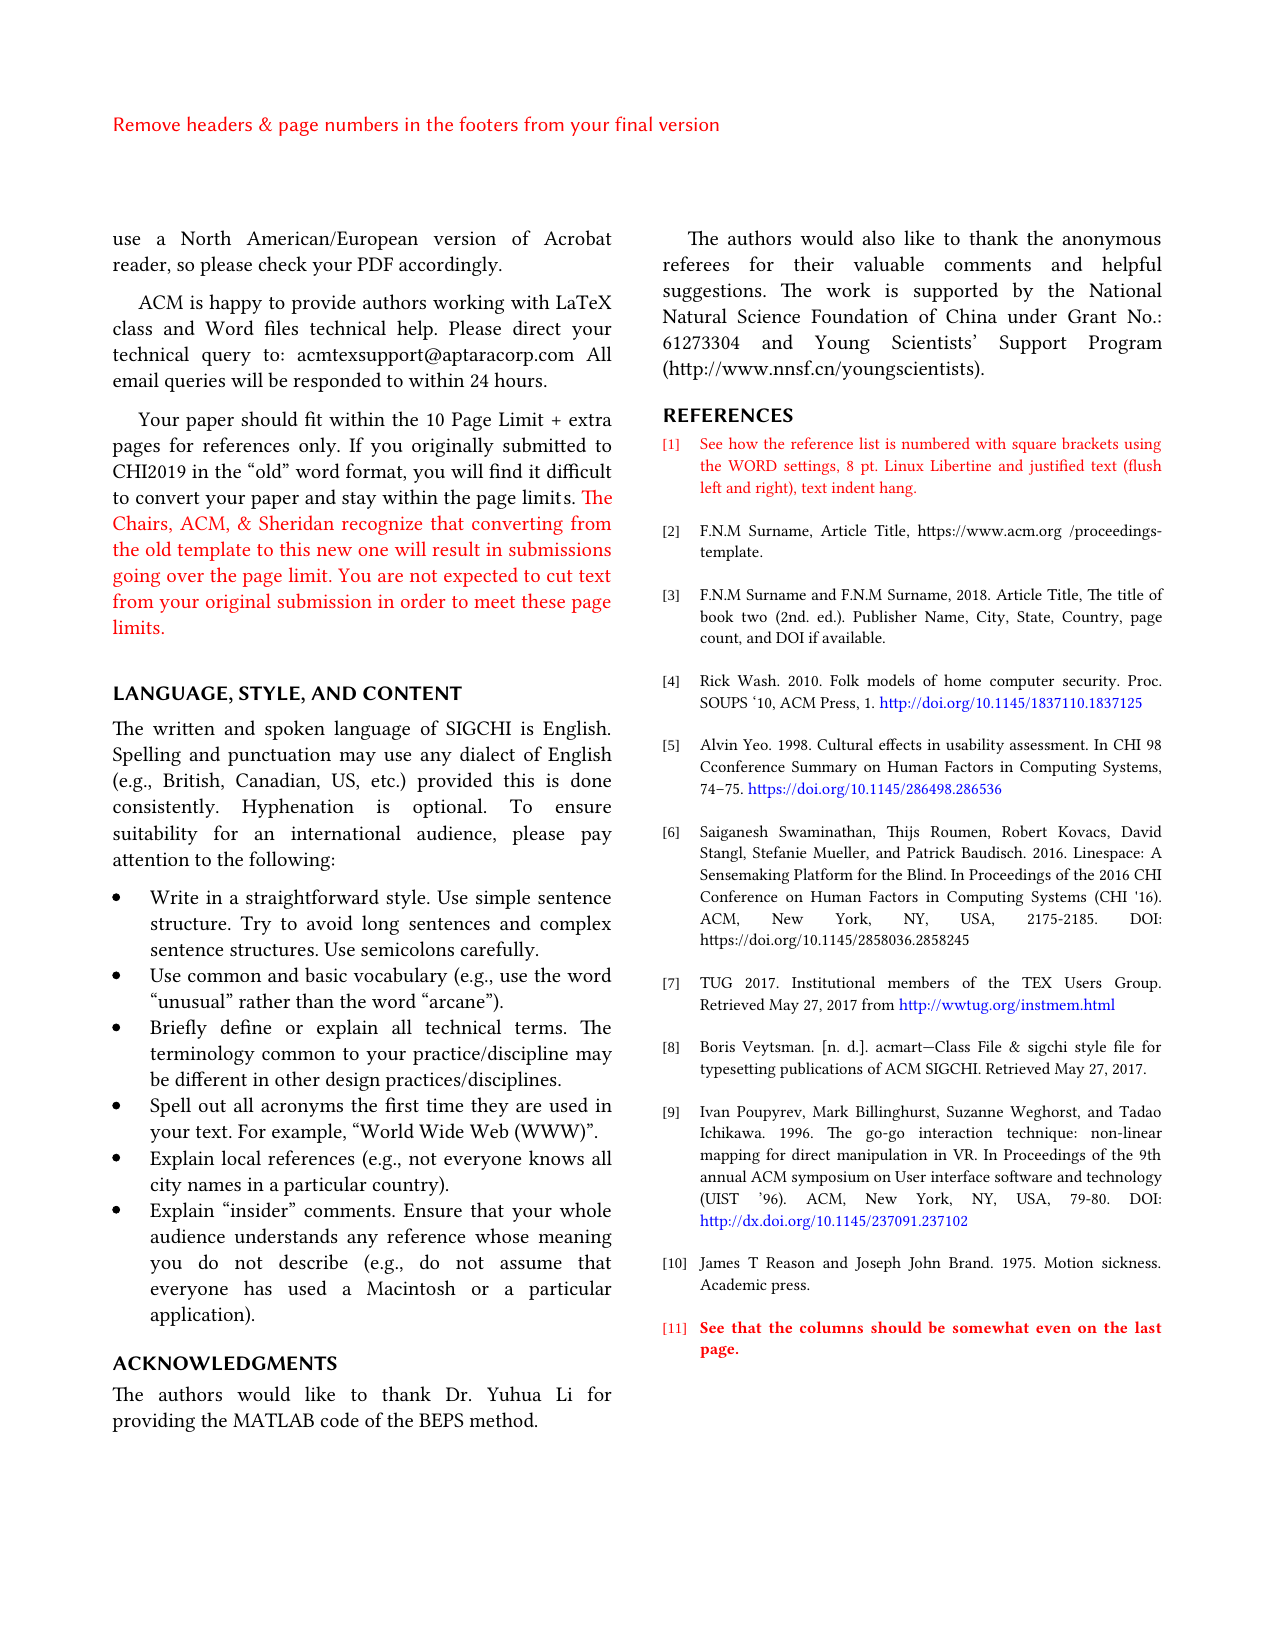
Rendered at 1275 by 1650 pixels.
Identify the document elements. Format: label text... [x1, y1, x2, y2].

text REFERENCES [662, 403, 1162, 427]
text Language, Style, and Content [112, 682, 612, 705]
list F.N.M Surname, Article Title, https://www.acm.org /proceedings-template. [662, 521, 1162, 562]
list James T Reason and Joseph John Brand. 1975. Motion sickness. Academic press. [662, 1254, 1162, 1294]
list See how the reference list is numbered with square brackets using the WORD settings, 8 pt. Linux Libertine and justified text (flush left and right), text indent hang. [662, 435, 1162, 497]
list Briefly define or explain all technical terms. The terminology common to your practice/discipline may be different in other design practices/disciplines. [112, 1016, 612, 1092]
list Explain “insider” comments. Ensure that your whole audience understands any reference whose meaning you do not describe (e.g., do not assume that everyone has used a Macintosh or a particular application). [112, 1198, 612, 1326]
list Write in a straightforward style. Use simple sentence structure. Try to avoid long sentences and complex sentence structures. Use semicolons carefully. [112, 886, 612, 962]
list F.N.M Surname and F.N.M Surname, 2018. Article Title, The title of book two (2nd. ed.). Publisher Name, City, State, Country, page count, and DOI if available. [662, 585, 1162, 648]
list Spell out all acronyms the first time they are used in your text. For example, “World Wide Web (WWW)”. [112, 1094, 612, 1144]
list Rick Wash. 2010. Folk models of home computer security. Proc. SOUPS ‘10, ACM Press, 1. http://doi.org/10.1145/1837110.1837125 [662, 672, 1162, 712]
text The written and spoken language of SIGCHI is English. Spelling and punctuation may use any dialect of English (e.g., British, Canadian, US, etc.) provided this is done consistently. Hyphenation is optional. To ensure suitability for an international audience, please pay attention to the following: [112, 717, 612, 871]
text ACKNOWLEDGMENTS [112, 1352, 612, 1375]
list See that the columns should be somewhat even on the last page. [662, 1318, 1162, 1359]
list Alvin Yeo. 1998. Cultural effects in usability assessment. In CHI 98 Cconference Summary on Human Factors in Computing Systems, 74–75. https://doi.org/10.1145/286498.286536 [662, 736, 1162, 798]
text Your paper should fit within the 10 Page Limit + extra pages for references only. If you originally submitted to CHI2019 in the “old” word format, you will find it difficult to convert your paper and stay within the page limits. The Chairs, ACM, & Sheridan recognize that converting from the old template to this new one will result in submissions going over the page limit. You are not expected to cut text from your original submission in order to meet these page limits. [112, 408, 612, 599]
list Explain local references (e.g., not everyone knows all city names in a particular country). [112, 1146, 612, 1196]
list Ivan Poupyrev, Mark Billinghurst, Suzanne Weghorst, and Tadao Ichikawa. 1996. The go-go interaction technique: non-linear mapping for direct manipulation in VR. In Proceedings of the 9th annual ACM symposium on User interface software and technology (UIST ’96). ACM, New York, NY, USA, 79-80. DOI: http://dx.doi.org/10.1145/237091.237102 [662, 1102, 1162, 1230]
list Saiganesh Swaminathan, Thijs Roumen, Robert Kovacs, David Stangl, Stefanie Mueller, and Patrick Baudisch. 2016. Linespace: A Sensemaking Platform for the Blind. In Proceedings of the 2016 CHI Conference on Human Factors in Computing Systems (CHI '16). ACM, New York, NY, USA, 2175-2185. DOI: https://doi.org/10.1145/2858036.2858245 [662, 822, 1162, 950]
list Boris Veytsman. [n. d.]. acmart—Class File & sigchi style file for typesetting publications of ACM SIGCHI. Retrieved May 27, 2017. [662, 1038, 1162, 1079]
list Use common and basic vocabulary (e.g., use the word “unusual” rather than the word “arcane”). [112, 964, 612, 1014]
text The authors would like to thank Dr. Yuhua Li for providing the MATLAB code of the BEPS method. [112, 1383, 612, 1433]
text ACM is happy to provide authors working with LaTeX class and Word files technical help. Please direct your technical query to: acmtexsupport@aptaracorp.com All email queries will be responded to within 24 hours. [112, 291, 612, 393]
text The authors would also like to thank the anonymous referees for their valuable comments and helpful suggestions. The work is supported by the National Natural Science Foundation of China under Grant No.: 61273304 and Young Scientists’ Support Program (http://www.nnsf.cn/youngscientists). [662, 226, 1162, 380]
list TUG 2017. Institutional members of the TEX Users Group. Retrieved May 27, 2017 from http://wwtug.org/instmem.html [662, 973, 1162, 1014]
